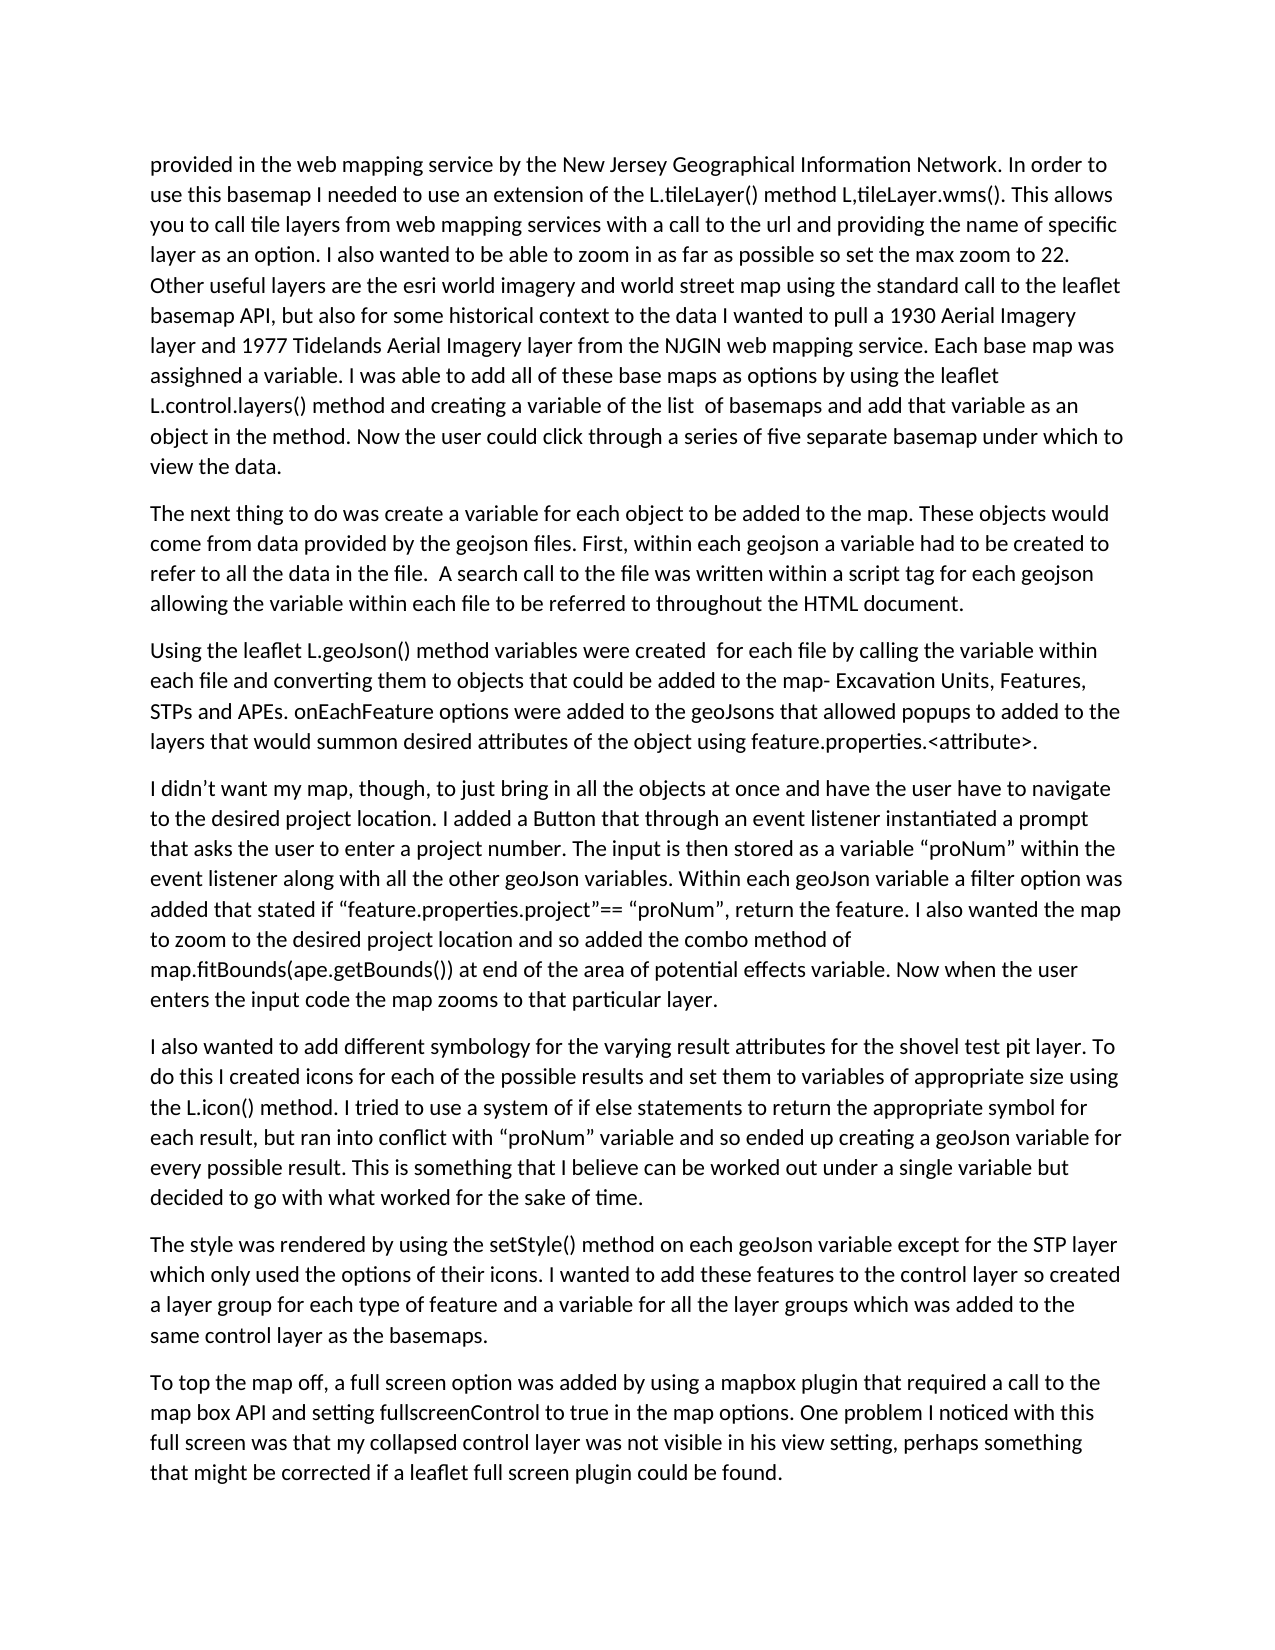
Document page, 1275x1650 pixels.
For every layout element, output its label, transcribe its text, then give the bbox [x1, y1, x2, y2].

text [150, 150, 1125, 480]
text The style was rendered by using the setStyle() method on each geoJson variable except for the STP layer which only used the options of their icons. I wanted to add these features to the control layer so created a layer group for each type of feature and a variable for all the layer groups which was added to the same control layer as the basemaps. [150, 1230, 1125, 1349]
text I didn’t want my map, though, to just bring in all the objects at once and have the user have to navigate to the desired project location. I added a Button that through an event listener instantiated a prompt that asks the user to enter a project number. The input is then stored as a variable “proNum” within the event listener along with all the other geoJson variables. Within each geoJson variable a filter option was added that stated if “feature.properties.project”== “proNum”, return the feature. I also wanted the map to zoom to the desired project location and so added the combo method of map.fitBounds(ape.getBounds()) at end of the area of potential effects variable. Now when the user enters the input code the map zooms to that particular layer. [150, 774, 1125, 1013]
text Using the leaflet L.geoJson() method variables were created for each file by calling the variable within each file and converting them to objects that could be added to the map- Excavation Units, Features, STPs and APEs. onEachFeature options were added to the geoJsons that allowed popups to added to the layers that would summon desired attributes of the object using feature.properties.<attribute>. [150, 636, 1125, 755]
text The next thing to do was create a variable for each object to be added to the map. These objects would come from data provided by the geojson files. First, within each geojson a variable had to be created to refer to all the data in the file. A search call to the file was written within a script tag for each geojson allowing the variable within each file to be referred to throughout the HTML document. [150, 499, 1125, 618]
text To top the map off, a full screen option was added by using a mapbox plugin that required a call to the map box API and setting fullscreenControl to true in the map options. One problem I noticed with this full screen was that my collapsed control layer was not visible in his view setting, perhaps something that might be corrected if a leaflet full screen plugin could be found. [150, 1368, 1125, 1486]
text I also wanted to add different symbology for the varying result attributes for the shovel test pit layer. To do this I created icons for each of the possible results and set them to variables of appropriate size using the L.icon() method. I tried to use a system of if else statements to return the appropriate symbol for each result, but ran into conflict with “proNum” variable and so ended up creating a geoJson variable for every possible result. This is something that I believe can be worked out under a single variable but decided to go with what worked for the sake of time. [150, 1032, 1125, 1211]
